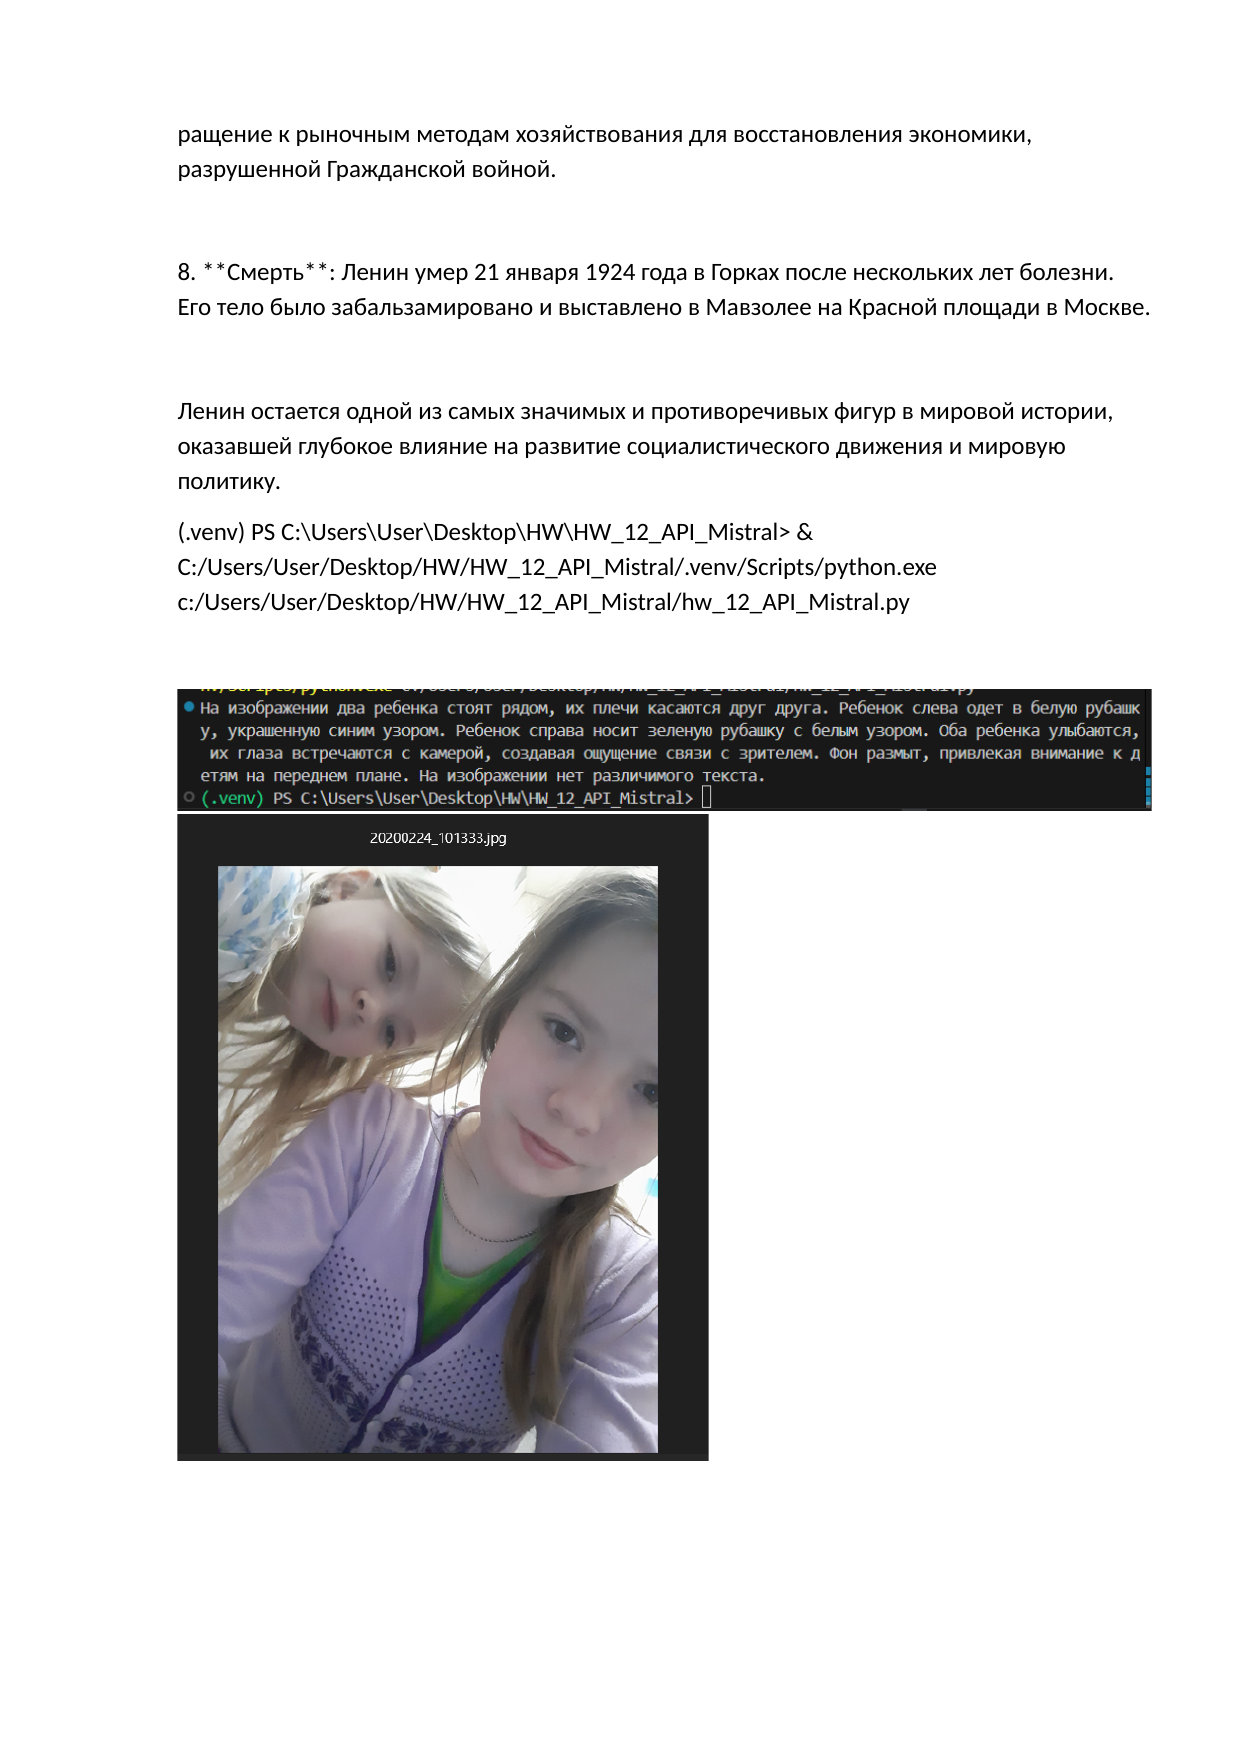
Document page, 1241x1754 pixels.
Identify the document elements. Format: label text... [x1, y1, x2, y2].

text ращение к рыночным методам хозяйствования для восстановления экономики, разрушенной Гражданской войной. [177, 118, 1152, 184]
text 8. **Смерть**: Ленин умер 21 января 1924 года в Горках после нескольких лет болезни. Его тело было забальзамировано и выставлено в Мавзолее на Красной площади в Москве. [177, 256, 1152, 322]
text (.venv) PS C:\Users\User\Desktop\HW\HW_12_API_Mistral> & C:/Users/User/Desktop/HW/HW_12_API_Mistral/.venv/Scripts/python.exe c:/Users/User/Desktop/HW/HW_12_API_Mistral/hw_12_API_Mistral.py [177, 516, 1152, 617]
picture [177, 689, 1152, 811]
picture [177, 814, 709, 1461]
text Ленин остается одной из самых значимых и противоречивых фигур в мировой истории, оказавшей глубокое влияние на развитие социалистического движения и мировую политику. [177, 395, 1152, 495]
